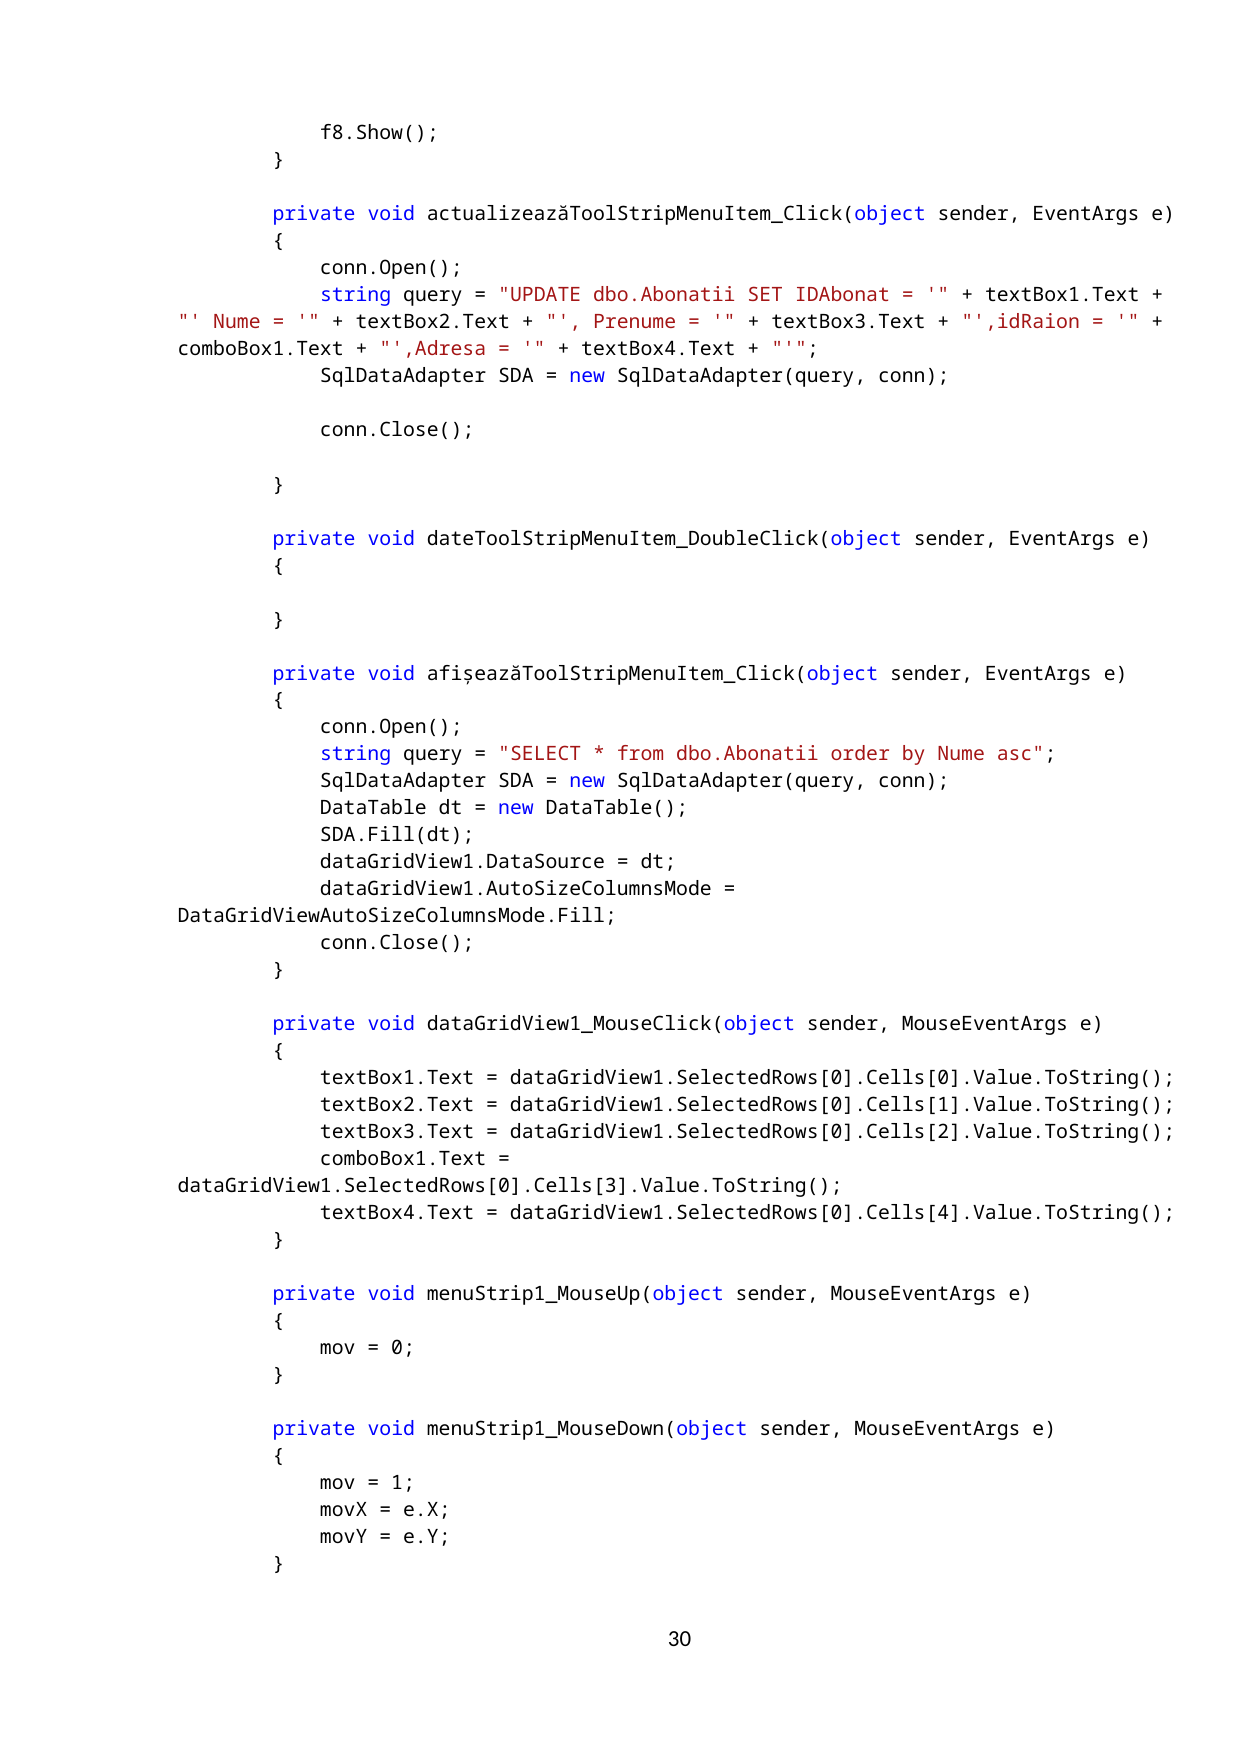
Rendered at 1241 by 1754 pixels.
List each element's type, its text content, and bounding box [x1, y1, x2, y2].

text textBox1.Text = dataGridView1.SelectedRows[0].Cells[0].Value.ToString(); [177, 1063, 1181, 1090]
text comboBox1.Text = dataGridView1.SelectedRows[0].Cells[3].Value.ToString(); [177, 1144, 1181, 1198]
text dataGridView1.AutoSizeColumnsMode = DataGridViewAutoSizeColumnsMode.Fill; [177, 874, 1181, 928]
text DataTable dt = new DataTable(); [177, 794, 1181, 821]
text { [177, 686, 1181, 713]
text } [177, 145, 1181, 172]
text string query = "UPDATE dbo.Abonatii SET IDAbonat = '" + textBox1.Text + "' Nume = '" + textBox2.Text + "', Prenume = '" + textBox3.Text + "',idRaion = '" + comboBox1.Text + "',Adresa = '" + textBox4.Text + "'"; [177, 280, 1181, 361]
text string query = "SELECT * from dbo.Abonatii order by Nume asc"; [177, 740, 1181, 767]
text conn.Close(); [177, 928, 1181, 956]
text { [177, 1306, 1181, 1333]
text private void afișeazăToolStripMenuItem_Click(object sender, EventArgs e) [177, 659, 1181, 686]
text textBox4.Text = dataGridView1.SelectedRows[0].Cells[4].Value.ToString(); [177, 1198, 1181, 1225]
text movX = e.X; [177, 1495, 1181, 1522]
text mov = 0; [177, 1333, 1181, 1360]
text conn.Open(); [177, 713, 1181, 740]
text mov = 1; [177, 1468, 1181, 1495]
text SDA.Fill(dt); [177, 821, 1181, 848]
text { [177, 226, 1181, 253]
text f8.Show(); [177, 118, 1181, 145]
text textBox2.Text = dataGridView1.SelectedRows[0].Cells[1].Value.ToString(); [177, 1090, 1181, 1117]
text { [177, 1441, 1181, 1468]
text } [177, 1225, 1181, 1252]
text private void dateToolStripMenuItem_DoubleClick(object sender, EventArgs e) [177, 524, 1181, 551]
text } [177, 1549, 1181, 1576]
text SqlDataAdapter SDA = new SqlDataAdapter(query, conn); [177, 767, 1181, 794]
text private void actualizeazăToolStripMenuItem_Click(object sender, EventArgs e) [177, 199, 1181, 226]
text conn.Close(); [177, 415, 1181, 442]
text } [177, 1360, 1181, 1387]
text } [177, 470, 1181, 497]
text textBox3.Text = dataGridView1.SelectedRows[0].Cells[2].Value.ToString(); [177, 1117, 1181, 1144]
text SqlDataAdapter SDA = new SqlDataAdapter(query, conn); [177, 361, 1181, 388]
text private void menuStrip1_MouseUp(object sender, MouseEventArgs e) [177, 1279, 1181, 1306]
text { [177, 1036, 1181, 1063]
text movY = e.Y; [177, 1522, 1181, 1549]
text } [177, 956, 1181, 982]
text { [177, 551, 1181, 578]
text private void dataGridView1_MouseClick(object sender, MouseEventArgs e) [177, 1009, 1181, 1036]
text conn.Open(); [177, 253, 1181, 280]
text private void menuStrip1_MouseDown(object sender, MouseEventArgs e) [177, 1414, 1181, 1441]
text dataGridView1.DataSource = dt; [177, 848, 1181, 874]
text } [177, 605, 1181, 632]
